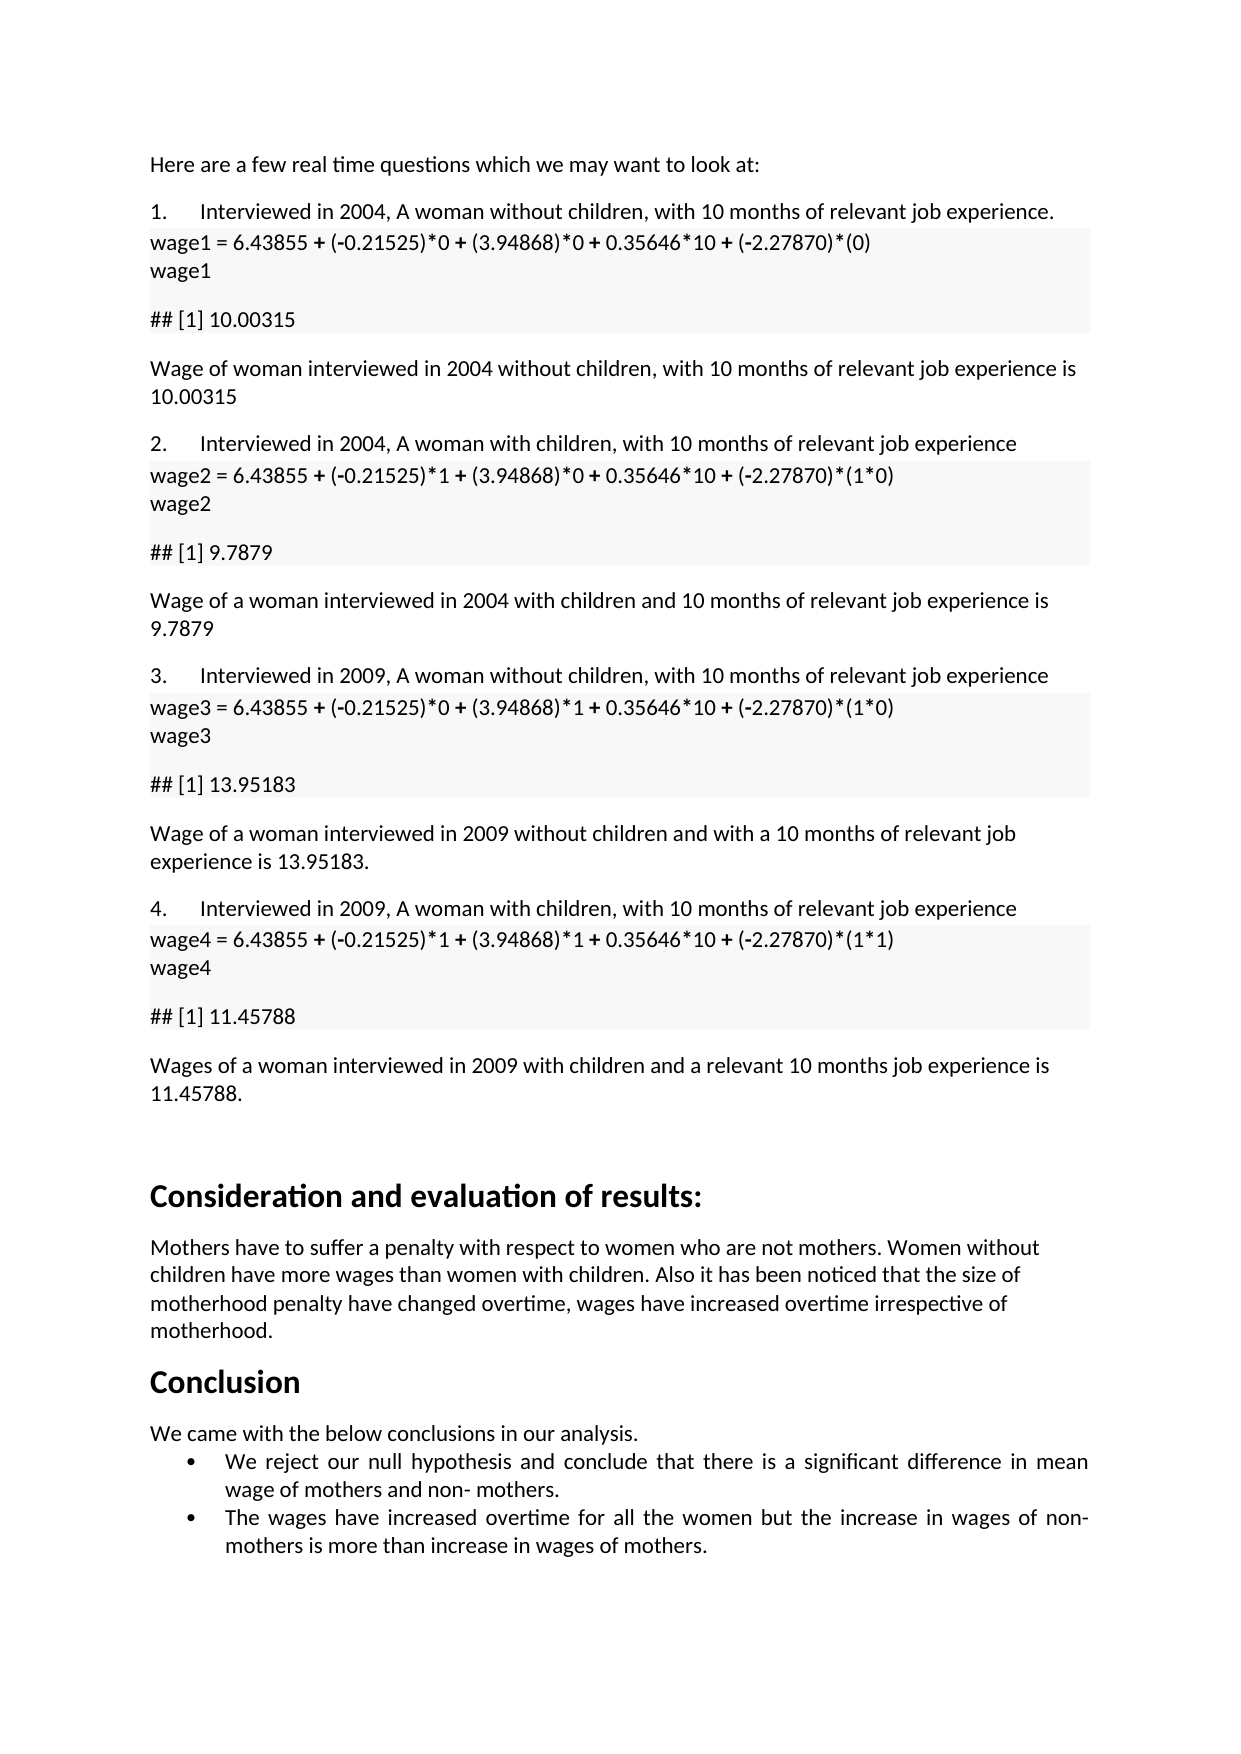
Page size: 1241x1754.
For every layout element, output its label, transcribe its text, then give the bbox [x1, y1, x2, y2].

text ## [1] 10.00315 [150, 305, 1090, 333]
list The wages have increased overtime for all the women but the increase in wages of non-mothers is more than increase in wages of mothers. [187, 1503, 1090, 1559]
list Interviewed in 2009, A woman without children, with 10 months of relevant job experience [150, 661, 1090, 689]
text Wage of woman interviewed in 2004 without children, with 10 months of relevant job experience is 10.00315 [150, 354, 1090, 410]
text Wages of a woman interviewed in 2009 with children and a relevant 10 months job experience is 11.45788. [150, 1051, 1090, 1107]
text Conclusion [150, 1361, 1090, 1402]
text ## [1] 11.45788 [150, 1002, 1090, 1030]
text wage3 = 6.43855 + (-0.21525)*0 + (3.94868)*1 + 0.35646*10 + (-2.27870)*(1*0) wage3 [150, 693, 1090, 749]
list Interviewed in 2004, A woman with children, with 10 months of relevant job experience [150, 429, 1090, 457]
text ## [1] 9.7879 [150, 538, 1090, 566]
text Wage of a woman interviewed in 2009 without children and with a 10 months of relevant job experience is 13.95183. [150, 819, 1090, 875]
list Interviewed in 2009, A woman with children, with 10 months of relevant job experience [150, 894, 1090, 922]
text Wage of a woman interviewed in 2004 with children and 10 months of relevant job experience is 9.7879 [150, 587, 1090, 643]
list We reject our null hypothesis and conclude that there is a significant difference in mean wage of mothers and non- mothers. [187, 1447, 1090, 1503]
text wage2 = 6.43855 + (-0.21525)*1 + (3.94868)*0 + 0.35646*10 + (-2.27870)*(1*0) wage2 [150, 461, 1090, 517]
text wage1 = 6.43855 + (-0.21525)*0 + (3.94868)*0 + 0.35646*10 + (-2.27870)*(0) wage1 [150, 228, 1090, 284]
text Consideration and evaluation of results: [150, 1175, 1090, 1216]
text We came with the below conclusions in our analysis. [150, 1419, 1090, 1447]
text ## [1] 13.95183 [150, 770, 1090, 798]
text wage4 = 6.43855 + (-0.21525)*1 + (3.94868)*1 + 0.35646*10 + (-2.27870)*(1*1) wage4 [150, 925, 1090, 981]
list Interviewed in 2004, A woman without children, with 10 months of relevant job experience. [150, 197, 1090, 225]
text Here are a few real time questions which we may want to look at: [150, 150, 1090, 178]
text Mothers have to suffer a penalty with respect to women who are not mothers. Women without children have more wages than women with children. Also it has been noticed that the size of motherhood penalty have changed overtime, wages have increased overtime irrespective of motherhood. [150, 1233, 1090, 1345]
